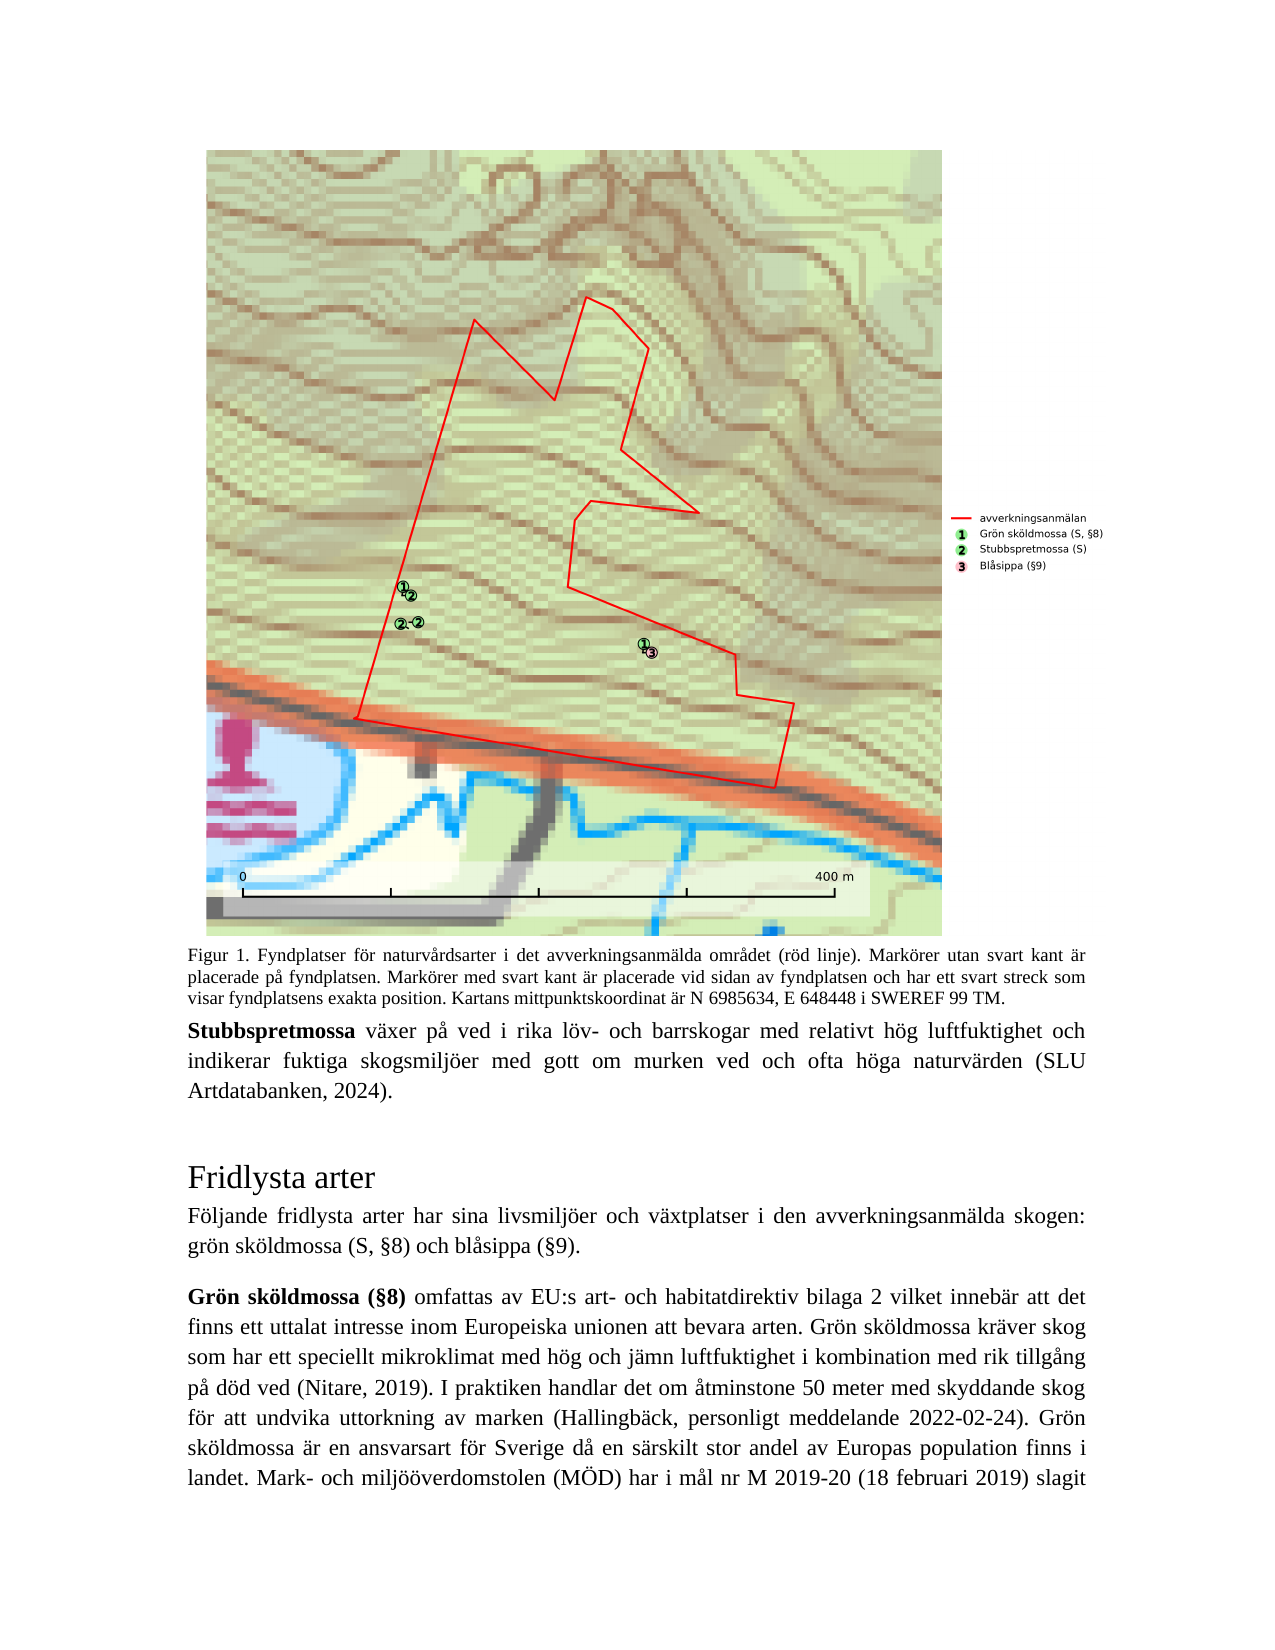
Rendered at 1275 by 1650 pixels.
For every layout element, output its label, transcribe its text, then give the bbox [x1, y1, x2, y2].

subtitle Fridlysta arter [187, 1158, 1087, 1196]
picture [206, 150, 1107, 936]
text Följande fridlysta arter har sina livsmiljöer och växtplatser i den avverkningsanmälda skogen: grön sköldmossa (S, §8) och blåsippa (§9). [187, 1202, 1087, 1258]
text Stubbspretmossa växer på ved i rika löv- och barrskogar med relativt hög luftfuktighet och indikerar fuktiga skogsmiljöer med gott om murken ved och ofta höga naturvärden (SLU Artdatabanken, 2024). [187, 1017, 1087, 1104]
text Figur 1. Fyndplatser för naturvårdsarter i det avverkningsanmälda området (röd linje). Markörer utan svart kant är placerade på fyndplatsen. Markörer med svart kant är placerade vid sidan av fyndplatsen och har ett svart streck som visar fyndplatsens exakta position. Kartans mittpunktskoordinat är N 6985634, E 648448 i SWEREF 99 TM. [187, 944, 1087, 1009]
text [187, 1283, 1087, 1491]
